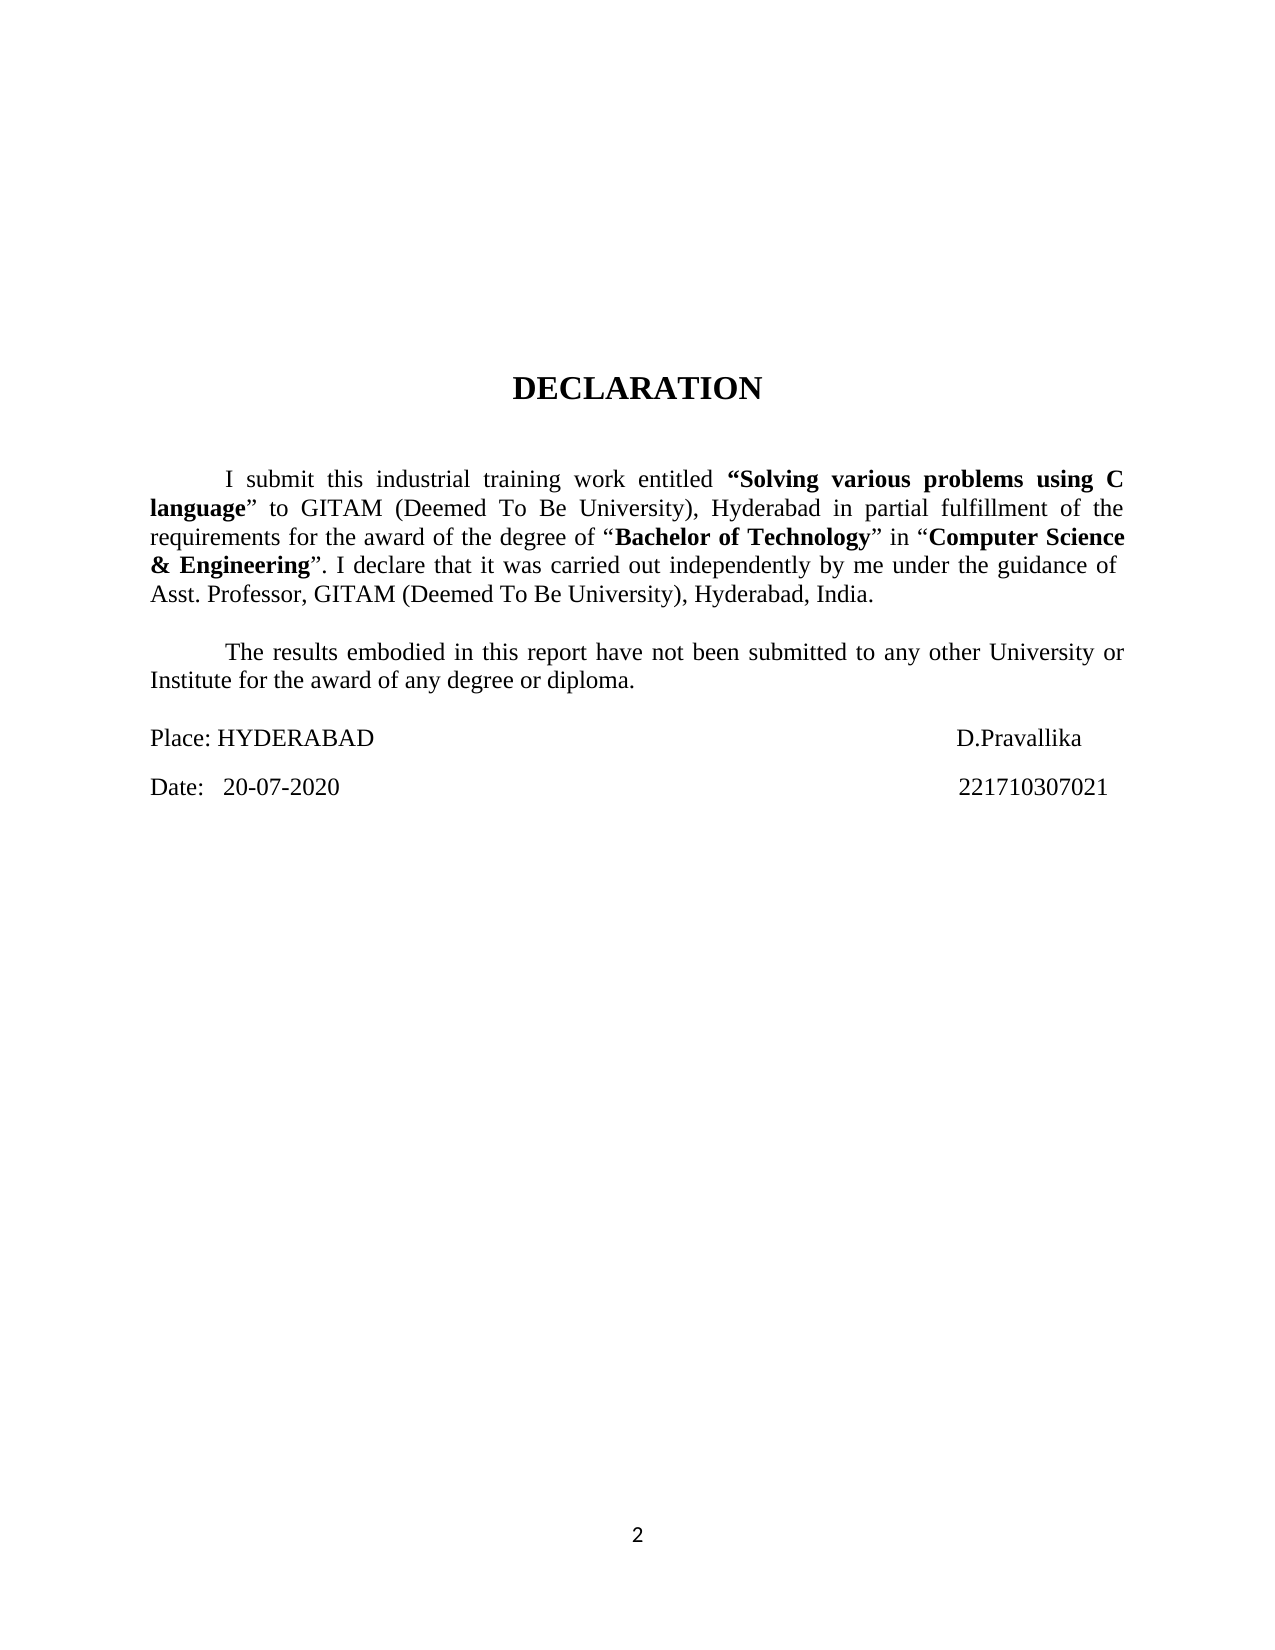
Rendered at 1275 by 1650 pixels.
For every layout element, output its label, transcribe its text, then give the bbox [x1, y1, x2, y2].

text Date: 20-07-2020 221710307021 [150, 772, 1125, 801]
text DECLARATION [150, 368, 1125, 407]
text The results embodied in this report have not been submitted to any other University or Institute for the award of any degree or diploma. [150, 637, 1125, 694]
text Place: HYDERABAD D.Pravallika [150, 723, 1125, 752]
text I submit this industrial training work entitled “Solving various problems using C language” to GITAM (Deemed To Be University), Hyderabad in partial fulfillment of the requirements for the award of the degree of “Bachelor of Technology” in “Computer Science & Engineering”. I declare that it was carried out independently by me under the guidance of Asst. Professor, GITAM (Deemed To Be University), Hyderabad, India. [150, 464, 1125, 608]
